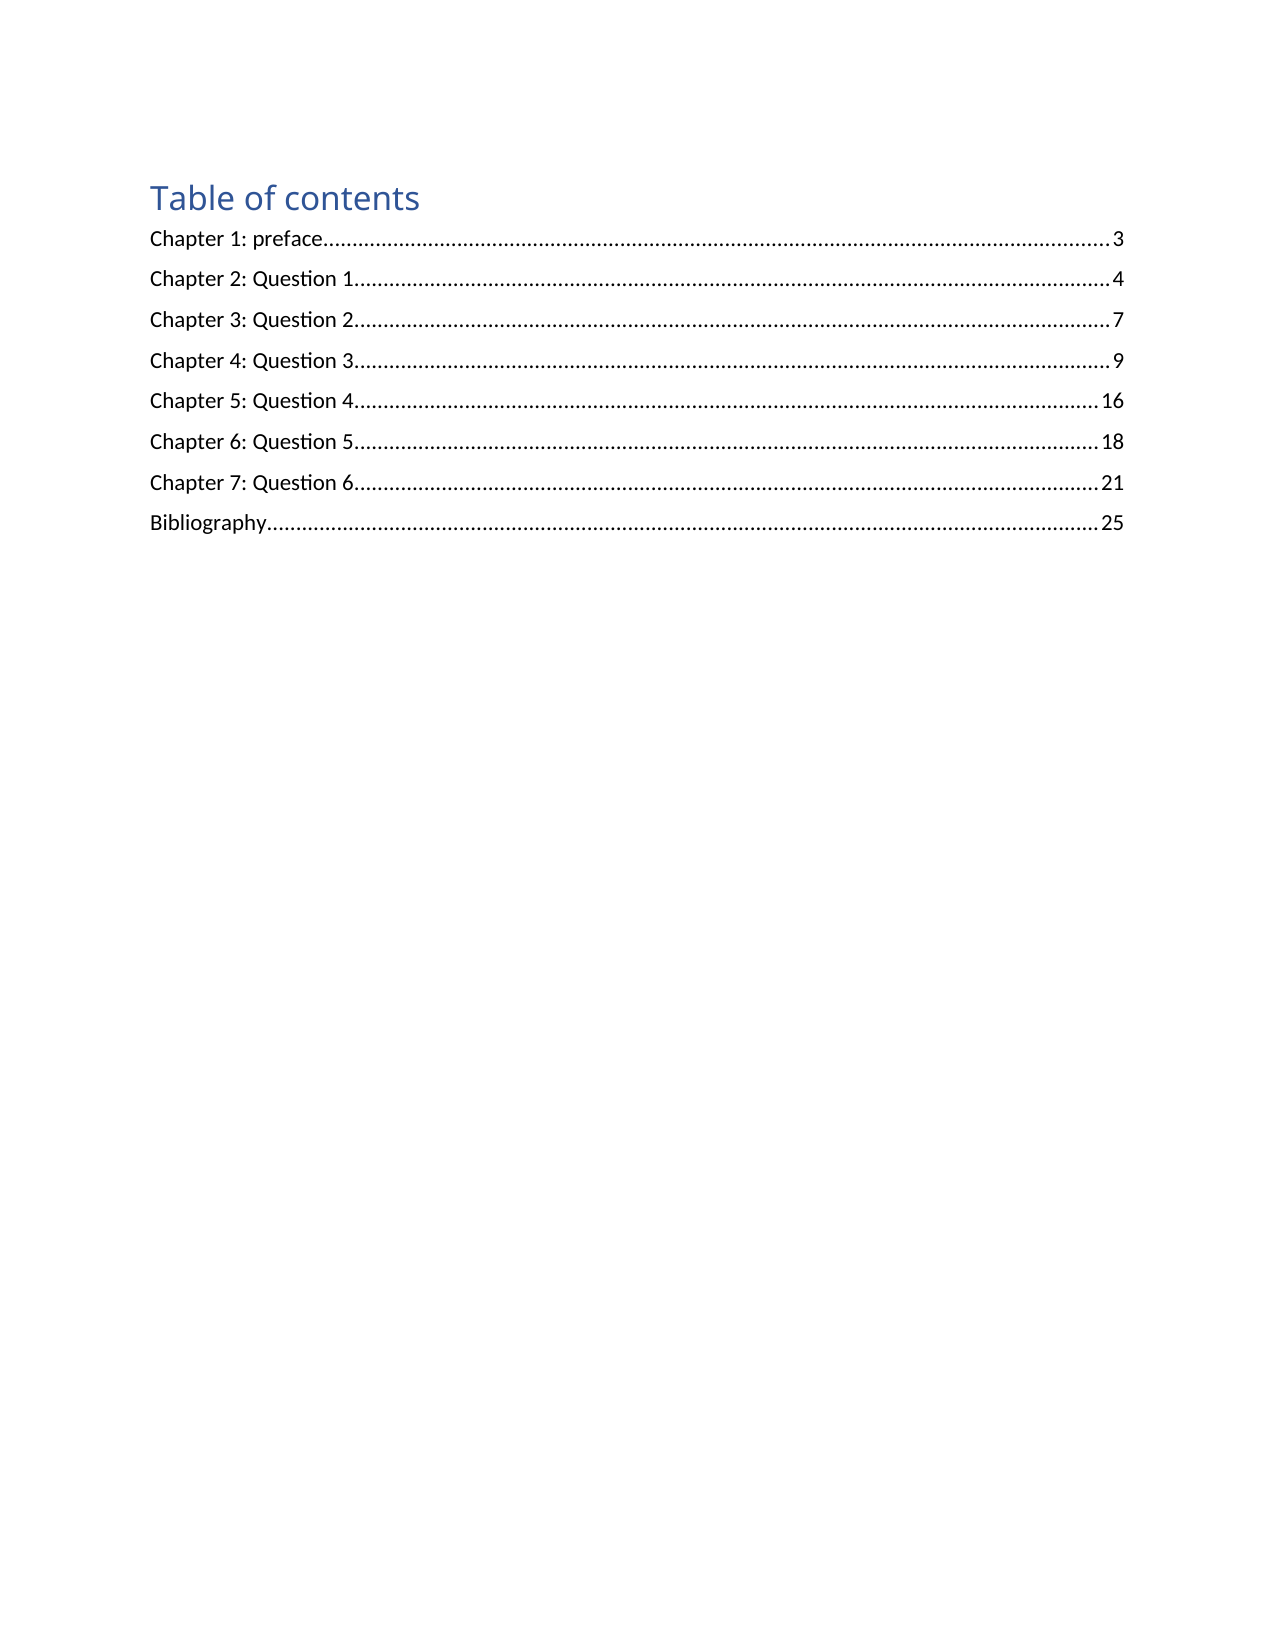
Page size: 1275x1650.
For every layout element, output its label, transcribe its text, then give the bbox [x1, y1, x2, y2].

text Chapter 3: Question 2 7 [150, 305, 1125, 333]
text Chapter 6: Question 5 18 [150, 427, 1125, 455]
text Chapter 1: preface 3 [150, 224, 1125, 252]
subtitle Table of contents [150, 175, 1125, 220]
text Chapter 2: Question 1 4 [150, 264, 1125, 293]
text Chapter 7: Question 6 21 [150, 468, 1125, 496]
text Bibliography 25 [150, 508, 1125, 536]
text Chapter 5: Question 4 16 [150, 386, 1125, 414]
text Chapter 4: Question 3 9 [150, 346, 1125, 374]
